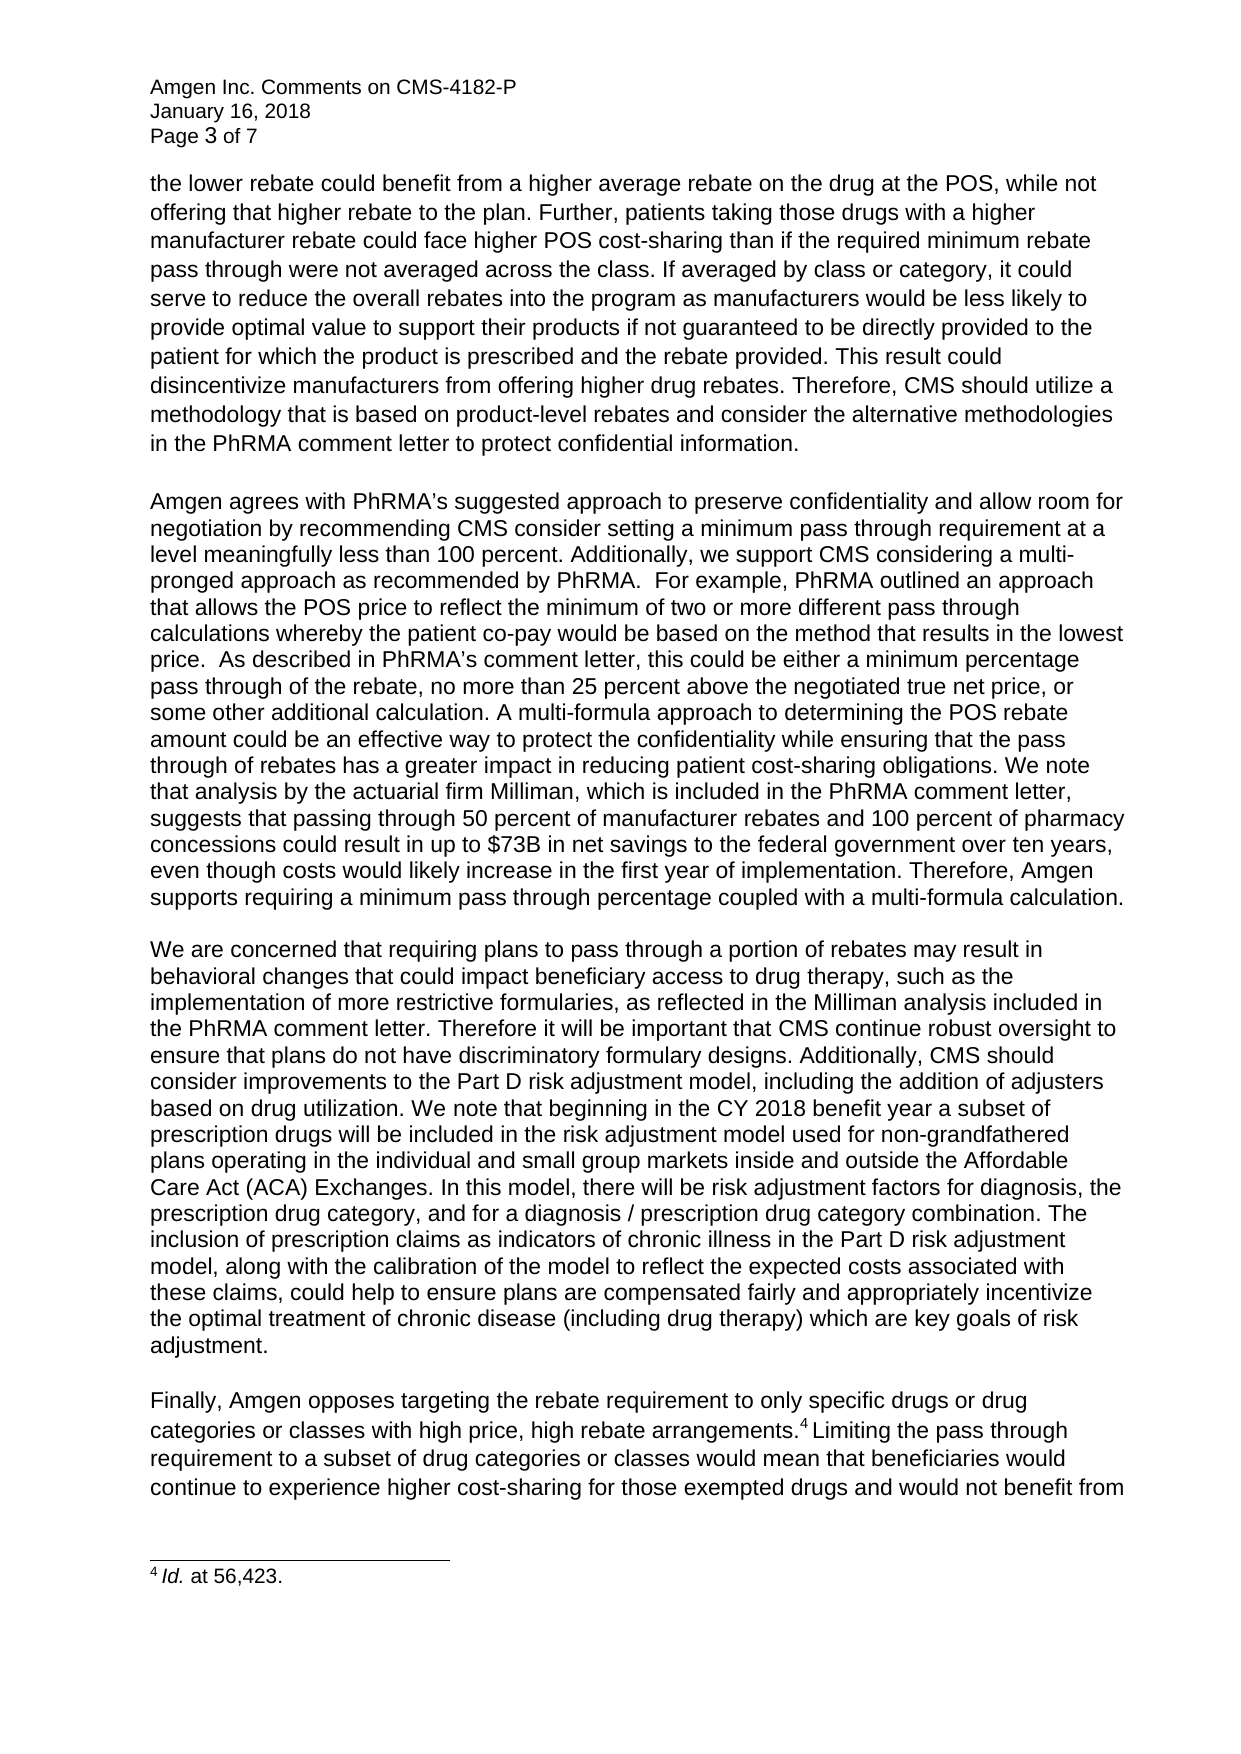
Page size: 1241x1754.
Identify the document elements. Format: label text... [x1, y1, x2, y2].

text Finally, Amgen opposes targeting the rebate requirement to only specific drugs or drug categories or classes with high price, high rebate arrangements.4 Limiting the pass through requirement to a subset of drug categories or classes would mean that beneficiaries would continue to experience higher cost-sharing for those exempted drugs and would not benefit from [150, 1387, 1126, 1500]
text We are concerned that requiring plans to pass through a portion of rebates may result in behavioral changes that could impact beneficiary access to drug therapy, such as the implementation of more restrictive formularies, as reflected in the Milliman analysis included in the PhRMA comment letter. Therefore it will be important that CMS continue robust oversight to ensure that plans do not have discriminatory formulary designs. Additionally, CMS should consider improvements to the Part D risk adjustment model, including the addition of adjusters based on drug utilization. We note that beginning in the CY 2018 benefit year a subset of prescription drugs will be included in the risk adjustment model used for non-grandfathered plans operating in the individual and small group markets inside and outside the Affordable Care Act (ACA) Exchanges. In this model, there will be risk adjustment factors for diagnosis, the prescription drug category, and for a diagnosis / prescription drug category combination. The inclusion of prescription claims as indicators of chronic illness in the Part D risk adjustment model, along with the calibration of the model to reflect the expected costs associated with these claims, could help to ensure plans are compensated fairly and appropriately incentivize the optimal treatment of chronic disease (including drug therapy) which are key goals of risk adjustment. [150, 936, 1124, 1358]
text the lower rebate could benefit from a higher average rebate on the drug at the POS, while not offering that higher rebate to the plan. Further, patients taking those drugs with a higher manufacturer rebate could face higher POS cost-sharing than if the required minimum rebate pass through were not averaged across the class. If averaged by class or category, it could serve to reduce the overall rebates into the program as manufacturers would be less likely to provide optimal value to support their products if not guaranteed to be directly provided to the patient for which the product is prescribed and the rebate provided. This result could disincentivize manufacturers from offering higher drug rebates. Therefore, CMS should utilize a methodology that is based on product-level rebates and consider the alternative methodologies in the PhRMA comment letter to protect confidential information. [150, 169, 1124, 456]
text 4 Id. at 56,423. [150, 1564, 1136, 1588]
text Amgen agrees with PhRMA’s suggested approach to preserve confidentiality and allow room for negotiation by recommending CMS consider setting a minimum pass through requirement at a level meaningfully less than 100 percent. Additionally, we support CMS considering a multi- pronged approach as recommended by PhRMA. For example, PhRMA outlined an approach that allows the POS price to reflect the minimum of two or more different pass through calculations whereby the patient co-pay would be based on the method that results in the lowest price. As described in PhRMA’s comment letter, this could be either a minimum percentage pass through of the rebate, no more than 25 percent above the negotiated true net price, or some other additional calculation. A multi-formula approach to determining the POS rebate amount could be an effective way to protect the confidentiality while ensuring that the pass through of rebates has a greater impact in reducing patient cost-sharing obligations. We note that analysis by the actuarial firm Milliman, which is included in the PhRMA comment letter, suggests that passing through 50 percent of manufacturer rebates and 100 percent of pharmacy concessions could result in up to $73B in net savings to the federal government over ten years, even though costs would likely increase in the first year of implementation. Therefore, Amgen supports requiring a minimum pass through percentage coupled with a multi-formula calculation. [150, 488, 1126, 910]
